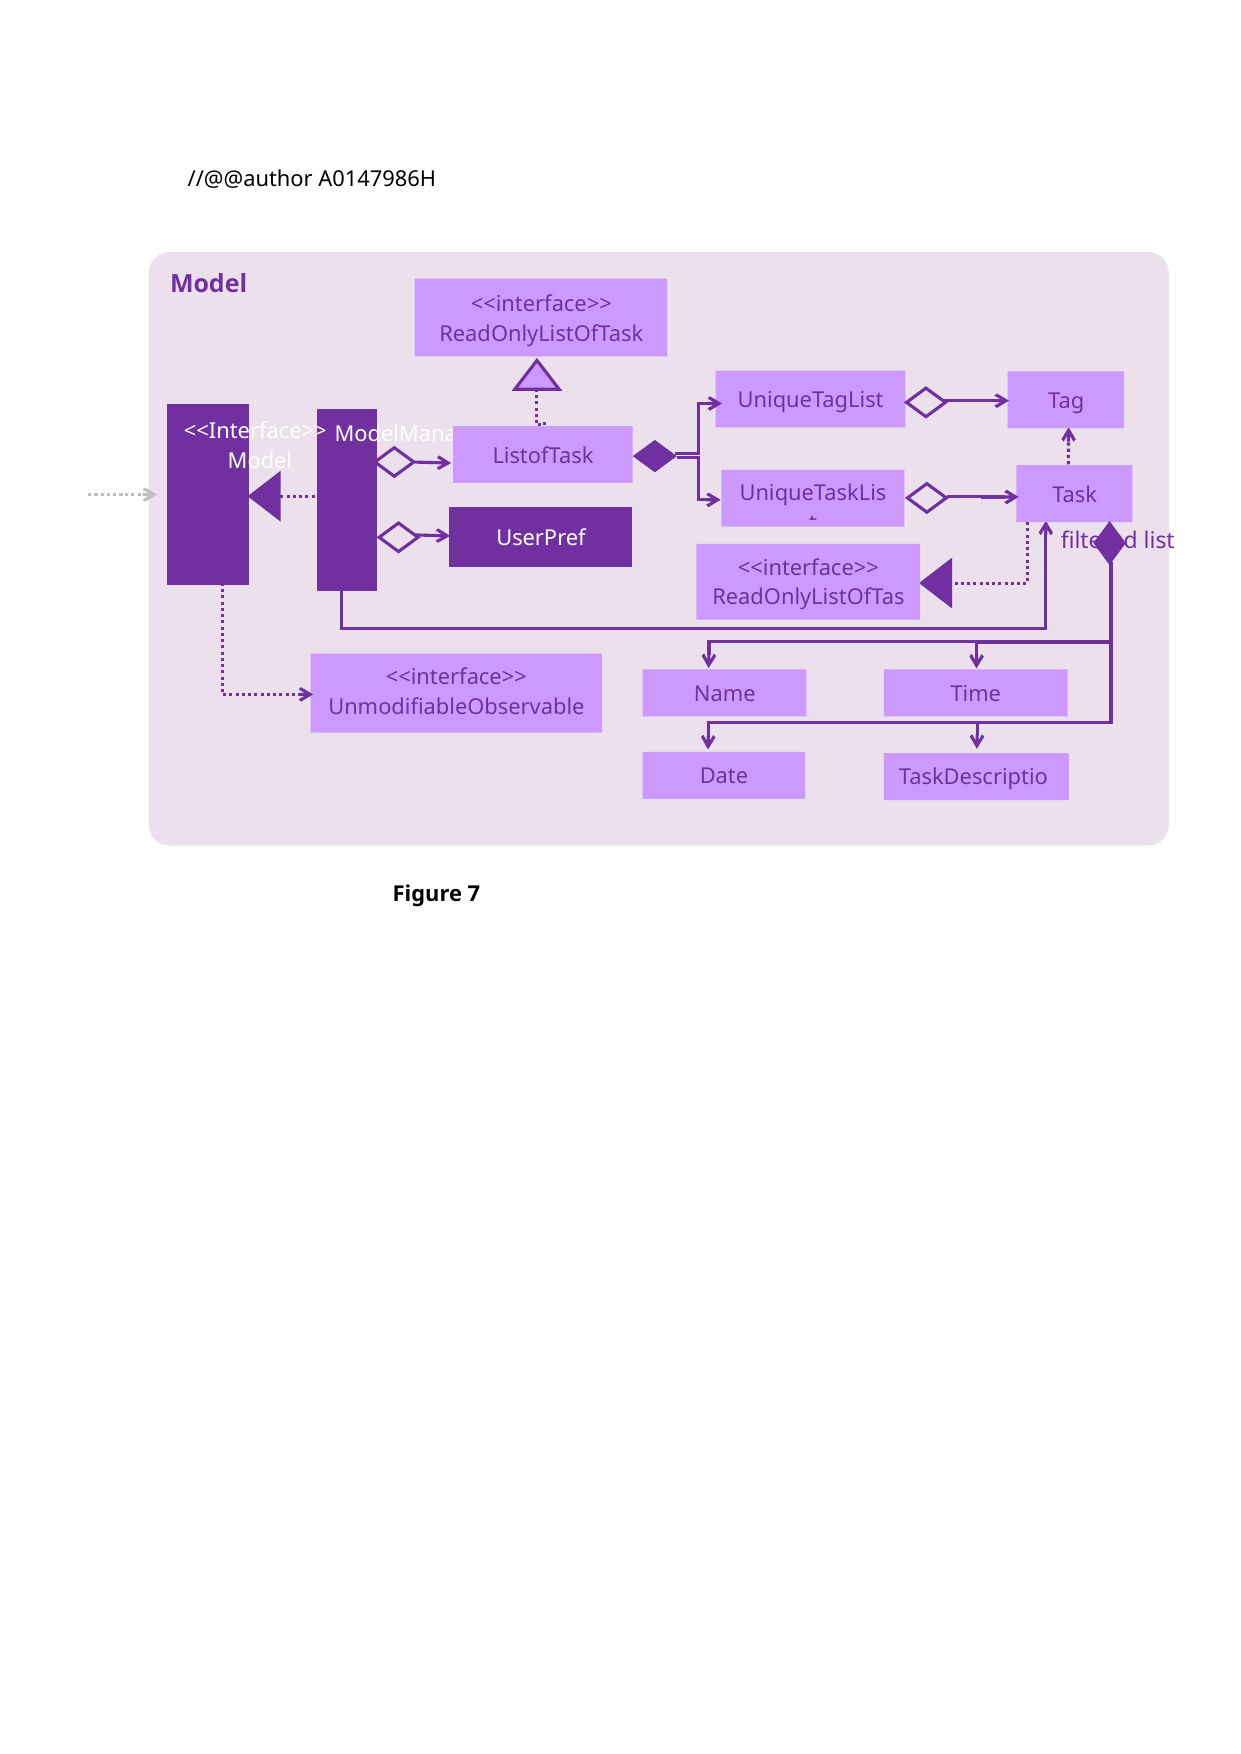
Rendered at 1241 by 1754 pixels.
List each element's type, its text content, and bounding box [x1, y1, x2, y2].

text //@@author A0147986H [187, 162, 1053, 194]
text Figure 7 [187, 877, 1053, 909]
